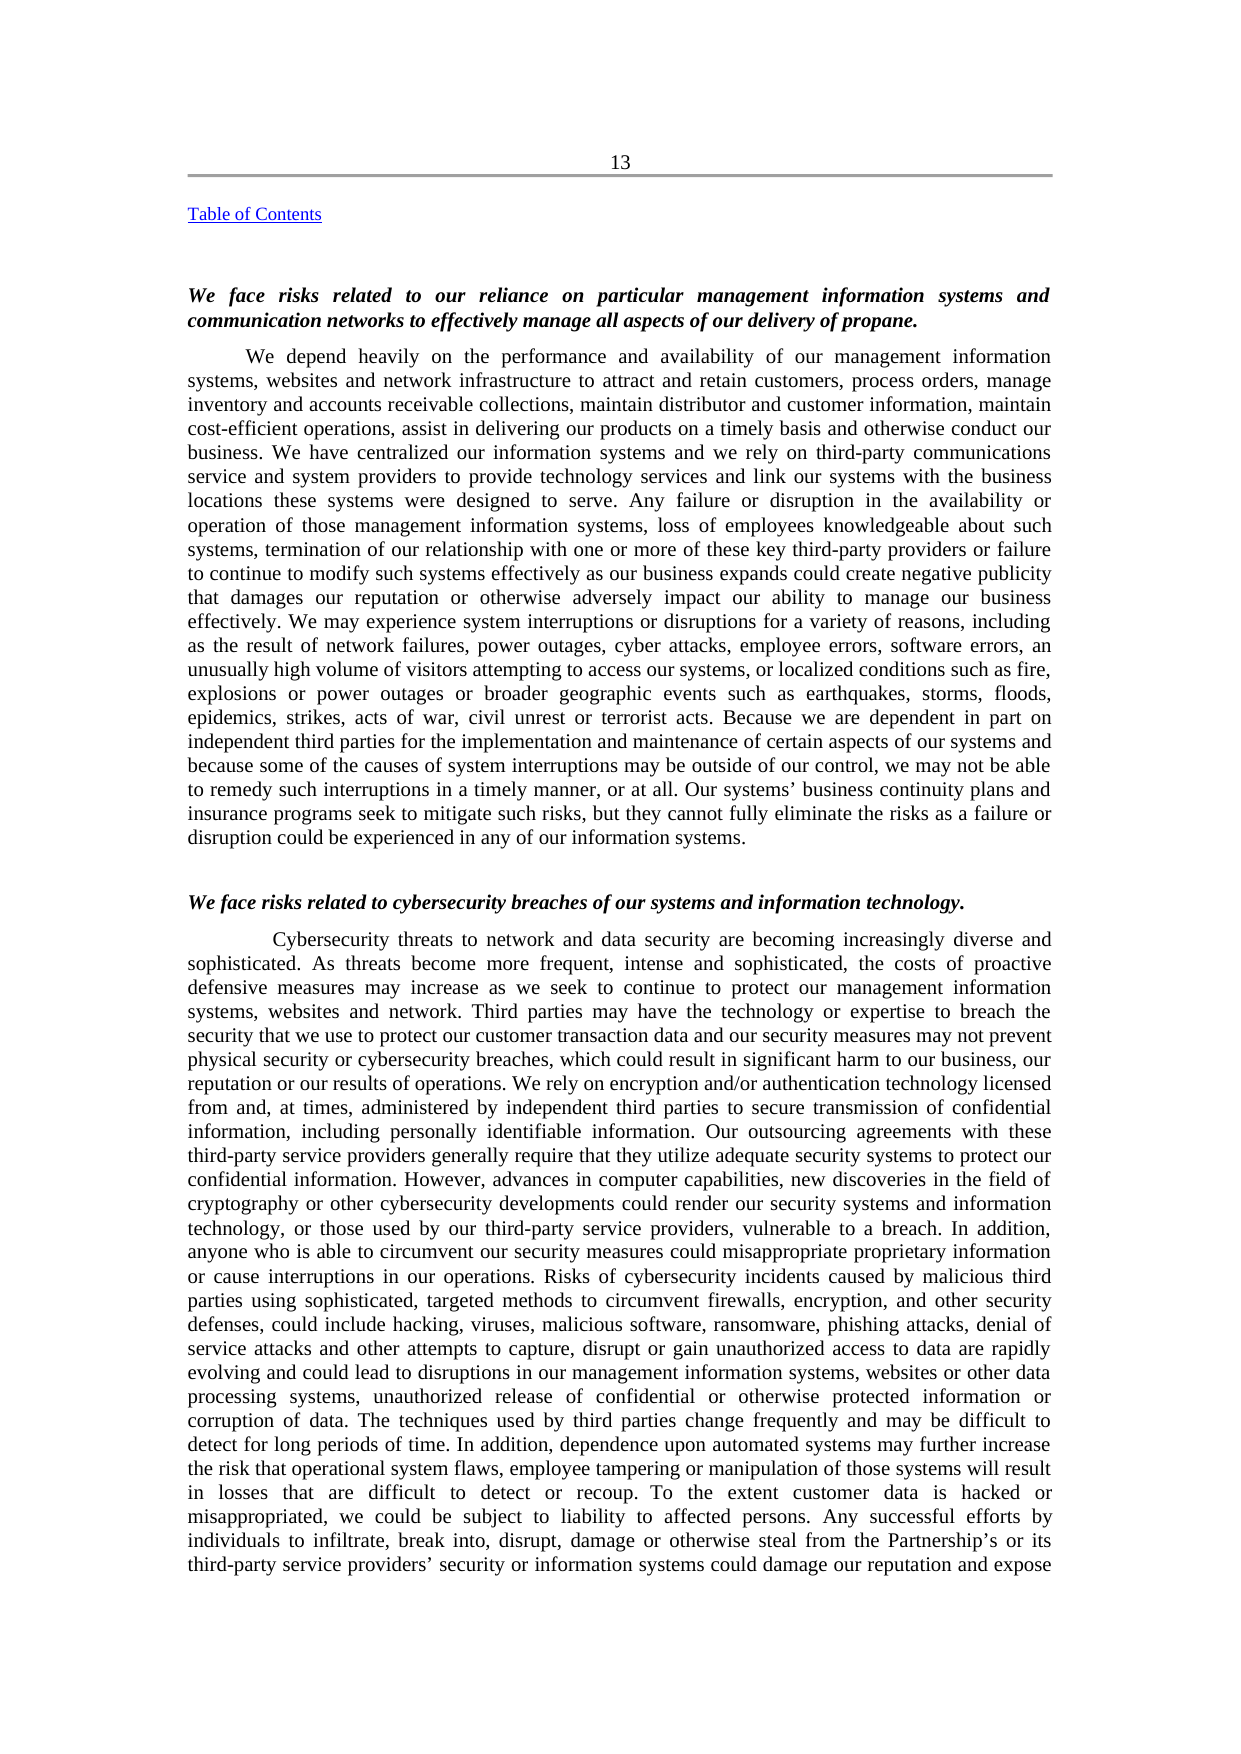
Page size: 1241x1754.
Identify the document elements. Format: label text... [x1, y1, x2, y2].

text 13 [187, 150, 1053, 174]
text Table of Contents [187, 203, 1053, 224]
text We face risks related to cybersecurity breaches of our systems and information technology. [187, 890, 1053, 914]
text We face risks related to our reliance on particular management information systems and communication networks to effectively manage all aspects of our delivery of propane. [187, 283, 1053, 332]
text We depend heavily on the performance and availability of our management information systems, websites and network infrastructure to attract and retain customers, process orders, manage inventory and accounts receivable collections, maintain distributor and customer information, maintain cost-efficient operations, assist in delivering our products on a timely basis and otherwise conduct our business. We have centralized our information systems and we rely on third-party communications service and system providers to provide technology services and link our systems with the business locations these systems were designed to serve. Any failure or disruption in the availability or operation of those management information systems, loss of employees knowledgeable about such systems, termination of our relationship with one or more of these key third-party providers or failure to continue to modify such systems effectively as our business expands could create negative publicity that damages our reputation or otherwise adversely impact our ability to manage our business effectively. We may experience system interruptions or disruptions for a variety of reasons, including as the result of network failures, power outages, cyber attacks, employee errors, software errors, an unusually high volume of visitors attempting to access our systems, or localized conditions such as fire, explosions or power outages or broader geographic events such as earthquakes, storms, floods, epidemics, strikes, acts of war, civil unrest or terrorist acts. Because we are dependent in part on independent third parties for the implementation and maintenance of certain aspects of our systems and because some of the causes of system interruptions may be outside of our control, we may not be able to remedy such interruptions in a timely manner, or at all. Our systems’ business continuity plans and insurance programs seek to mitigate such risks, but they cannot fully eliminate the risks as a failure or disruption could be experienced in any of our information systems. [187, 344, 1053, 849]
